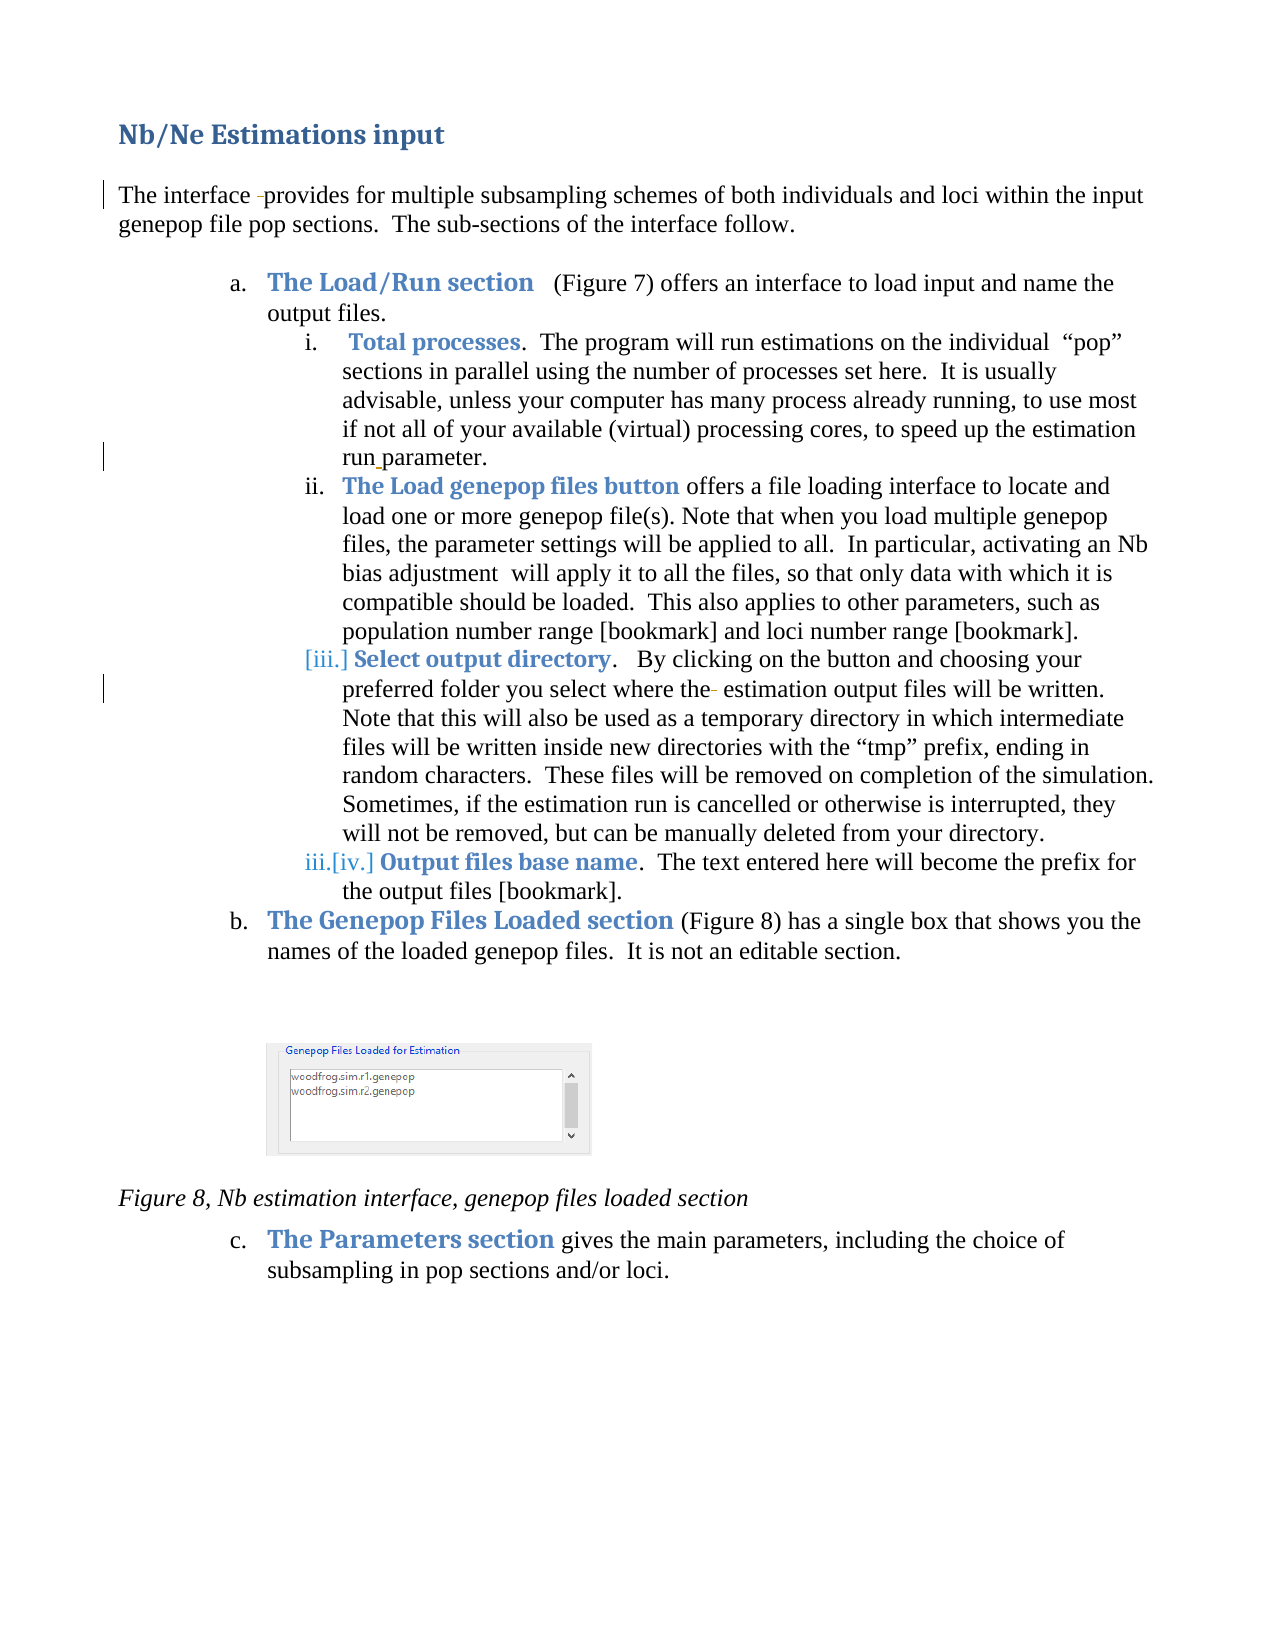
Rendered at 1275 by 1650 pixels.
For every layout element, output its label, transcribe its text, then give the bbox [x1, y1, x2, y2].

list Select output directory. By clicking on the button and choosing your preferred folder you select where the estimation output files will be written. Note that this will also be used as a temporary directory in which intermediate files will be written inside new directories with the “tmp” prefix, ending in random characters. These files will be removed on completion of the simulation. Sometimes, if the estimation run is cancelled or otherwise is interrupted, they will not be removed, but can be manually deleted from your directory. [304, 644, 1157, 847]
subtitle Nb/Ne Estimations input [118, 118, 1157, 152]
list Output files base name. The text entered here will become the prefix for the output files [bookmark]. [304, 847, 1157, 905]
picture [266, 1043, 593, 1156]
list The Load/Run section (Figure 7) offers an interface to load input and name the output files. [229, 267, 1157, 327]
list The Genepop Files Loaded section (Figure 8) has a single box that shows you the names of the loaded genepop files. It is not an editable section. [229, 905, 1157, 965]
list Total processes. The program will run estimations on the individual “pop” sections in parallel using the number of processes set here. It is usually advisable, unless your computer has many process already running, to use most if not all of your available (virtual) processing cores, to speed up the estimation runparameter. [304, 327, 1157, 471]
list The Load genepop files button offers a file loading interface to locate and load one or more genepop file(s). Note that when you load multiple genepop files, the parameter settings will be applied to all. In particular, activating an Nb bias adjustment will apply it to all the files, so that only data with which it is compatible should be loaded. This also applies to other parameters, such as population number range [bookmark] and loci number range [bookmark]. [304, 471, 1157, 644]
text The interface provides for multiple subsampling schemes of both individuals and loci within the input genepop file pop sections. The sub-sections of the interface follow. [118, 180, 1157, 238]
list The Parameters section gives the main parameters, including the choice of subsampling in pop sections and/or loci. [229, 1224, 1157, 1284]
